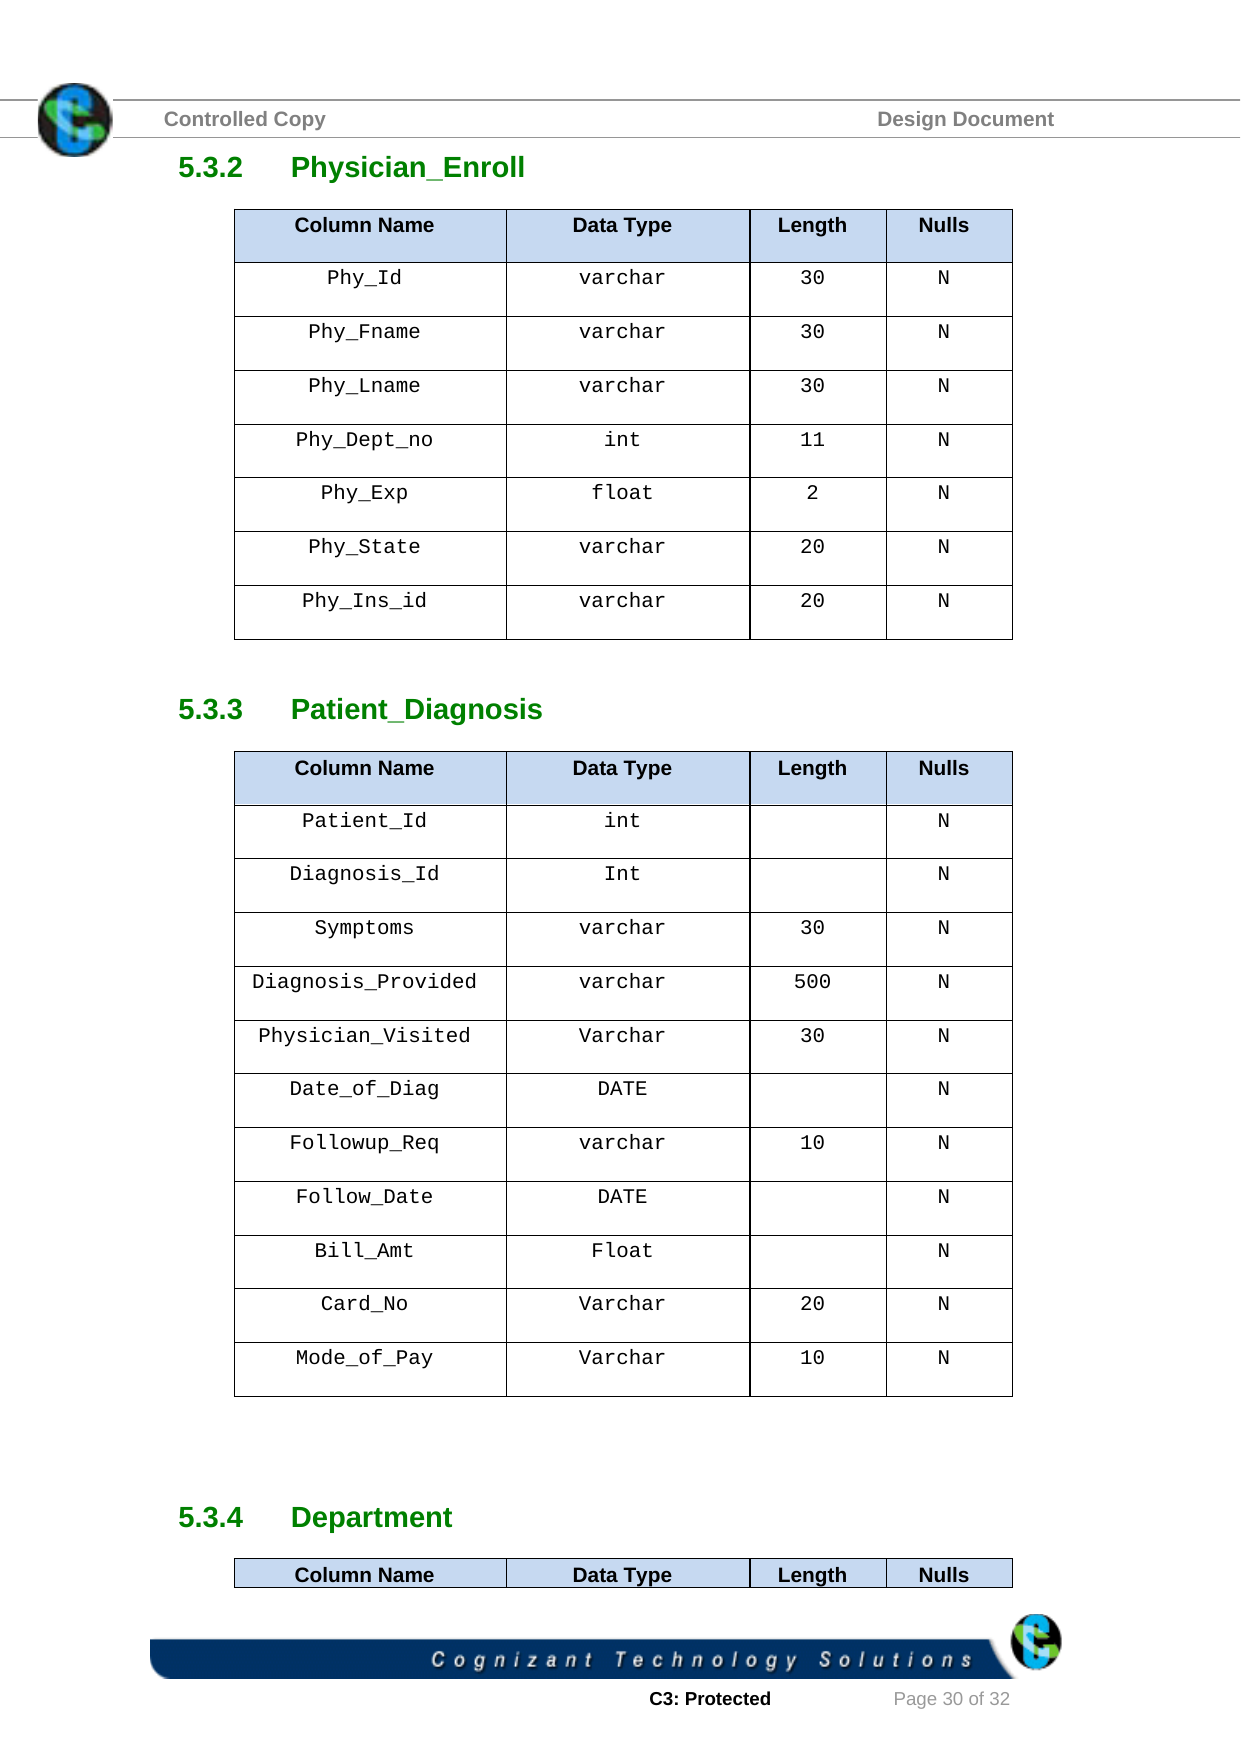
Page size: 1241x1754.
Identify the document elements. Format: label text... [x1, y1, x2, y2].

table_cell Date_of_Diag [235, 1074, 506, 1127]
table_header Column Name [235, 210, 506, 262]
table_cell 20 [751, 586, 886, 638]
table_cell int [507, 425, 749, 477]
table_cell N [887, 425, 1012, 477]
table_cell Followup_Req [235, 1128, 506, 1181]
table_header Nulls [887, 210, 1012, 262]
table_cell Phy_Id [235, 263, 506, 316]
table_header Column Name [235, 1559, 506, 1587]
table_cell N [887, 1182, 1012, 1234]
table_cell 10 [751, 1128, 886, 1181]
table_cell N [887, 586, 1012, 638]
table_cell DATE [507, 1074, 749, 1127]
table_cell int [507, 806, 749, 858]
subtitle Patient_Diagnosis [178, 692, 1090, 726]
table_cell N [887, 1236, 1012, 1288]
table_cell Follow_Date [235, 1182, 506, 1234]
subtitle Department [178, 1499, 1090, 1533]
table_cell float [507, 478, 749, 531]
table_cell N [887, 317, 1012, 370]
table_cell N [887, 1343, 1012, 1396]
table_cell Symptoms [235, 913, 506, 966]
table_cell [751, 1074, 886, 1127]
table_header Nulls [887, 752, 1012, 804]
table_cell N [887, 1021, 1012, 1073]
table_cell N [887, 478, 1012, 531]
picture [37, 83, 113, 157]
table_cell Phy_Ins_id [235, 586, 506, 638]
table_cell N [887, 532, 1012, 585]
table_cell 500 [751, 967, 886, 1019]
table_cell N [887, 913, 1012, 966]
table_cell varchar [507, 913, 749, 966]
table_header Data Type [507, 210, 749, 262]
table_cell 30 [751, 371, 886, 423]
table_cell varchar [507, 586, 749, 638]
table_cell 10 [751, 1343, 886, 1396]
table_cell DATE [507, 1182, 749, 1234]
table_cell Phy_Dept_no [235, 425, 506, 477]
table_cell N [887, 1128, 1012, 1181]
table_cell N [887, 371, 1012, 423]
table_cell N [887, 1289, 1012, 1342]
table_cell varchar [507, 263, 749, 316]
table_cell 11 [751, 425, 886, 477]
table_cell Card_No [235, 1289, 506, 1342]
table_cell Varchar [507, 1343, 749, 1396]
table_cell 30 [751, 317, 886, 370]
table_header Column Name [235, 752, 506, 804]
table_cell Patient_Id [235, 806, 506, 858]
table_header Nulls [887, 1559, 1012, 1587]
table_cell Mode_of_Pay [235, 1343, 506, 1396]
table_cell Physician_Visited [235, 1021, 506, 1073]
table_cell [751, 1236, 886, 1288]
table_header Length [751, 1559, 886, 1587]
table_cell Diagnosis_Provided [235, 967, 506, 1019]
table_cell 30 [751, 1021, 886, 1073]
table_cell Varchar [507, 1021, 749, 1073]
table_cell [751, 1182, 886, 1234]
table_cell varchar [507, 1128, 749, 1181]
table_cell Phy_Exp [235, 478, 506, 531]
table_cell varchar [507, 317, 749, 370]
table_cell 20 [751, 1289, 886, 1342]
table_header Length [751, 210, 886, 262]
table_cell N [887, 859, 1012, 912]
table_cell Phy_Fname [235, 317, 506, 370]
table_cell varchar [507, 967, 749, 1019]
table_cell 20 [751, 532, 886, 585]
table_cell N [887, 263, 1012, 316]
table_header Data Type [507, 752, 749, 804]
table_cell Diagnosis_Id [235, 859, 506, 912]
table_cell 30 [751, 263, 886, 316]
table_cell Int [507, 859, 749, 912]
table_cell N [887, 806, 1012, 858]
table_cell [751, 859, 886, 912]
table_header Length [751, 752, 886, 804]
table_cell 2 [751, 478, 886, 531]
table_header Data Type [507, 1559, 749, 1587]
table_cell [751, 806, 886, 858]
table_cell varchar [507, 371, 749, 423]
table_cell varchar [507, 532, 749, 585]
table_cell 30 [751, 913, 886, 966]
table_cell Float [507, 1236, 749, 1288]
table_cell Phy_State [235, 532, 506, 585]
table_cell N [887, 1074, 1012, 1127]
subtitle Physician_Enroll [178, 150, 1090, 183]
table_cell N [887, 967, 1012, 1019]
table_cell Varchar [507, 1289, 749, 1342]
picture [150, 1614, 1104, 1679]
table_cell Bill_Amt [235, 1236, 506, 1288]
table_cell Phy_Lname [235, 371, 506, 423]
